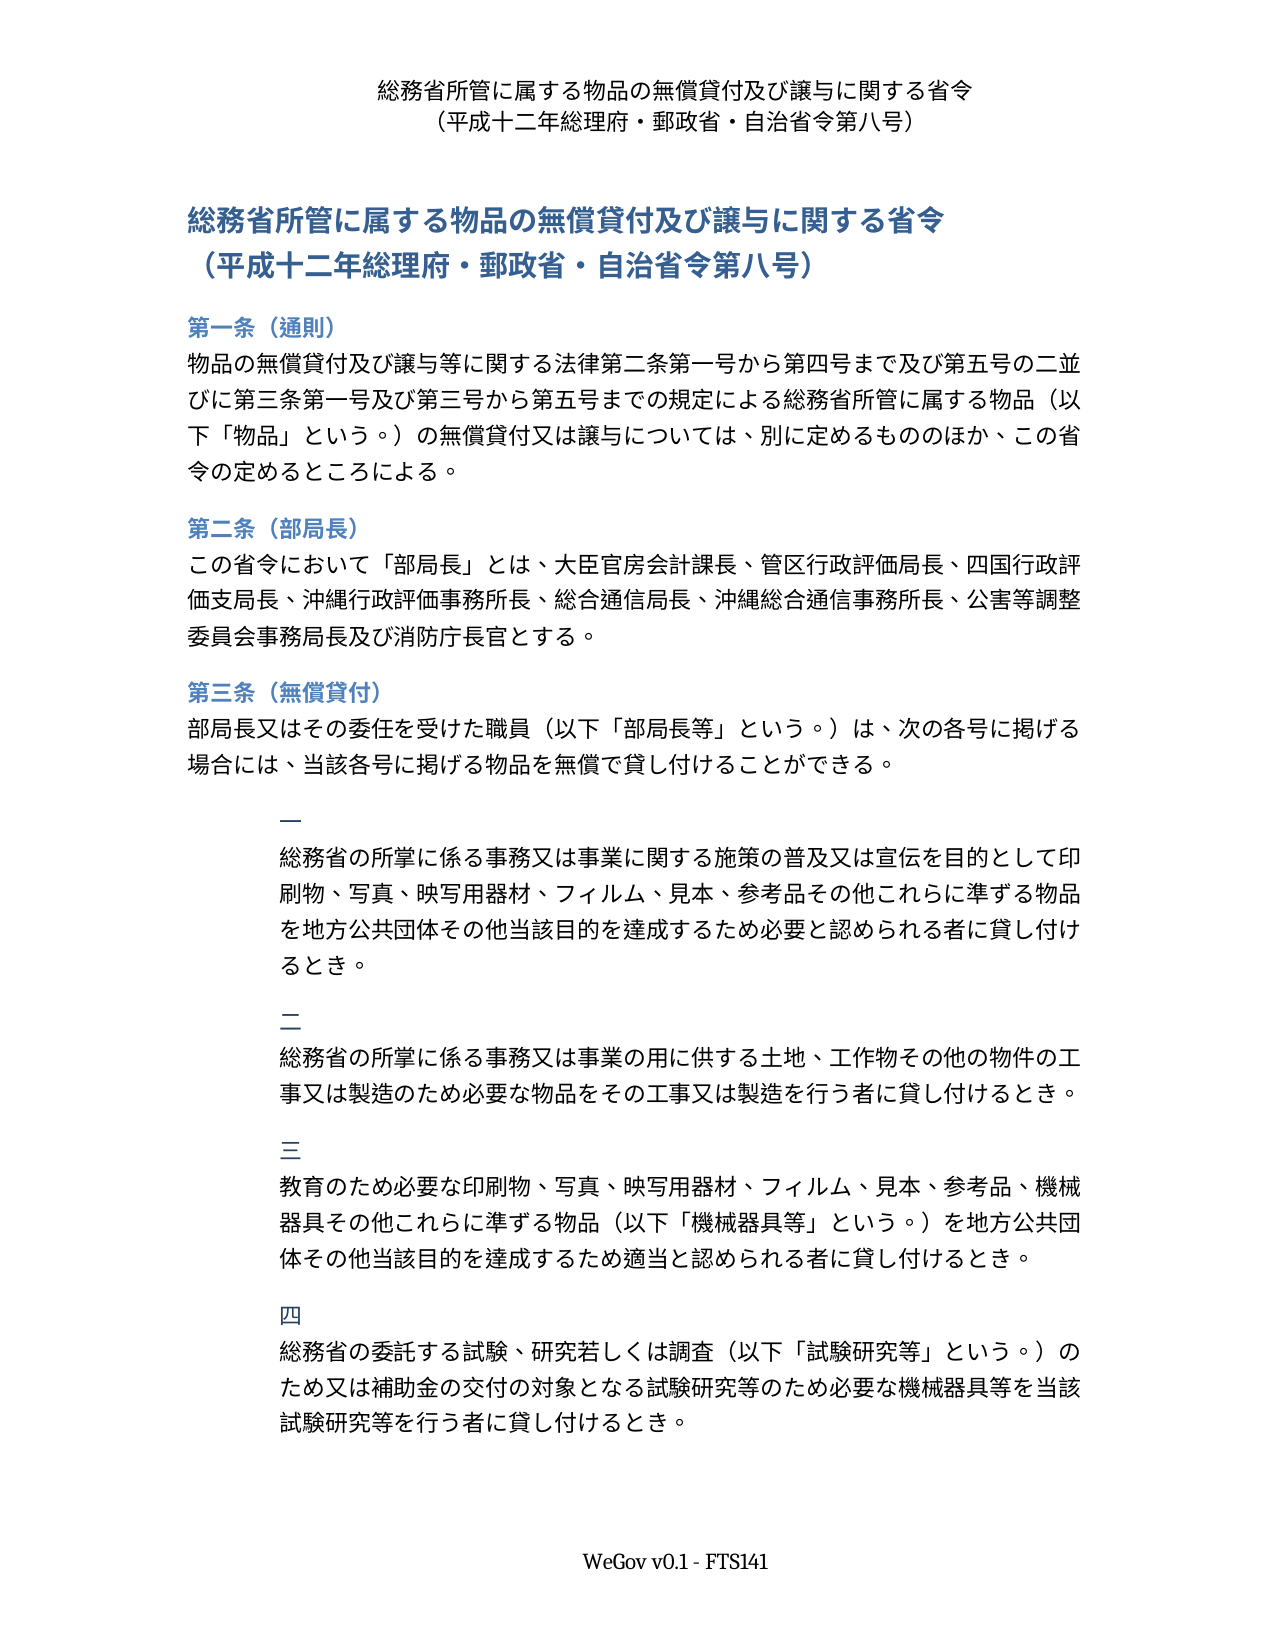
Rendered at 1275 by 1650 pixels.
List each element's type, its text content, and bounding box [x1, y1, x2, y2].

subtitle 第三条（無償貸付） [187, 677, 1087, 708]
text この省令において「部局長」とは、大臣官房会計課長、管区行政評価局長、四国行政評価支局長、沖縄行政評価事務所長、総合通信局長、沖縄総合通信事務所長、公害等調整委員会事務局長及び消防庁長官とする。 [187, 548, 1087, 652]
subtitle 二 [279, 1006, 1087, 1038]
text 部局長又はその委任を受けた職員（以下「部局長等」という。）は、次の各号に掲げる場合には、当該各号に掲げる物品を無償で貸し付けることができる。 [187, 713, 1087, 780]
subtitle 総務省所管に属する物品の無償貸付及び譲与に関する省令 （平成十二年総理府・郵政省・自治省令第八号） [187, 200, 1087, 285]
subtitle 第二条（部局長） [187, 513, 1087, 544]
text 物品の無償貸付及び譲与等に関する法律第二条第一号から第四号まで及び第五号の二並びに第三条第一号及び第三号から第五号までの規定による総務省所管に属する物品（以下「物品」という。）の無償貸付又は譲与については、別に定めるもののほか、この省令の定めるところによる。 [187, 348, 1087, 487]
text 教育のため必要な印刷物、写真、映写用器材、フィルム、見本、参考品、機械器具その他これらに準ずる物品（以下「機械器具等」という。）を地方公共団体その他当該目的を達成するため適当と認められる者に貸し付けるとき。 [279, 1171, 1087, 1274]
subtitle 四 [279, 1299, 1087, 1331]
text 総務省の所掌に係る事務又は事業に関する施策の普及又は宣伝を目的として印刷物、写真、映写用器材、フィルム、見本、参考品その他これらに準ずる物品を地方公共団体その他当該目的を達成するため必要と認められる者に貸し付けるとき。 [279, 842, 1087, 981]
text 総務省の所掌に係る事務又は事業の用に供する土地、工作物その他の物件の工事又は製造のため必要な物品をその工事又は製造を行う者に貸し付けるとき。 [279, 1042, 1087, 1109]
subtitle 一 [279, 806, 1087, 837]
text 総務省の委託する試験、研究若しくは調査（以下「試験研究等」という。）のため又は補助金の交付の対象となる試験研究等のため必要な機械器具等を当該試験研究等を行う者に貸し付けるとき。 [279, 1336, 1087, 1439]
subtitle 第一条（通則） [187, 312, 1087, 343]
subtitle 三 [279, 1135, 1087, 1166]
